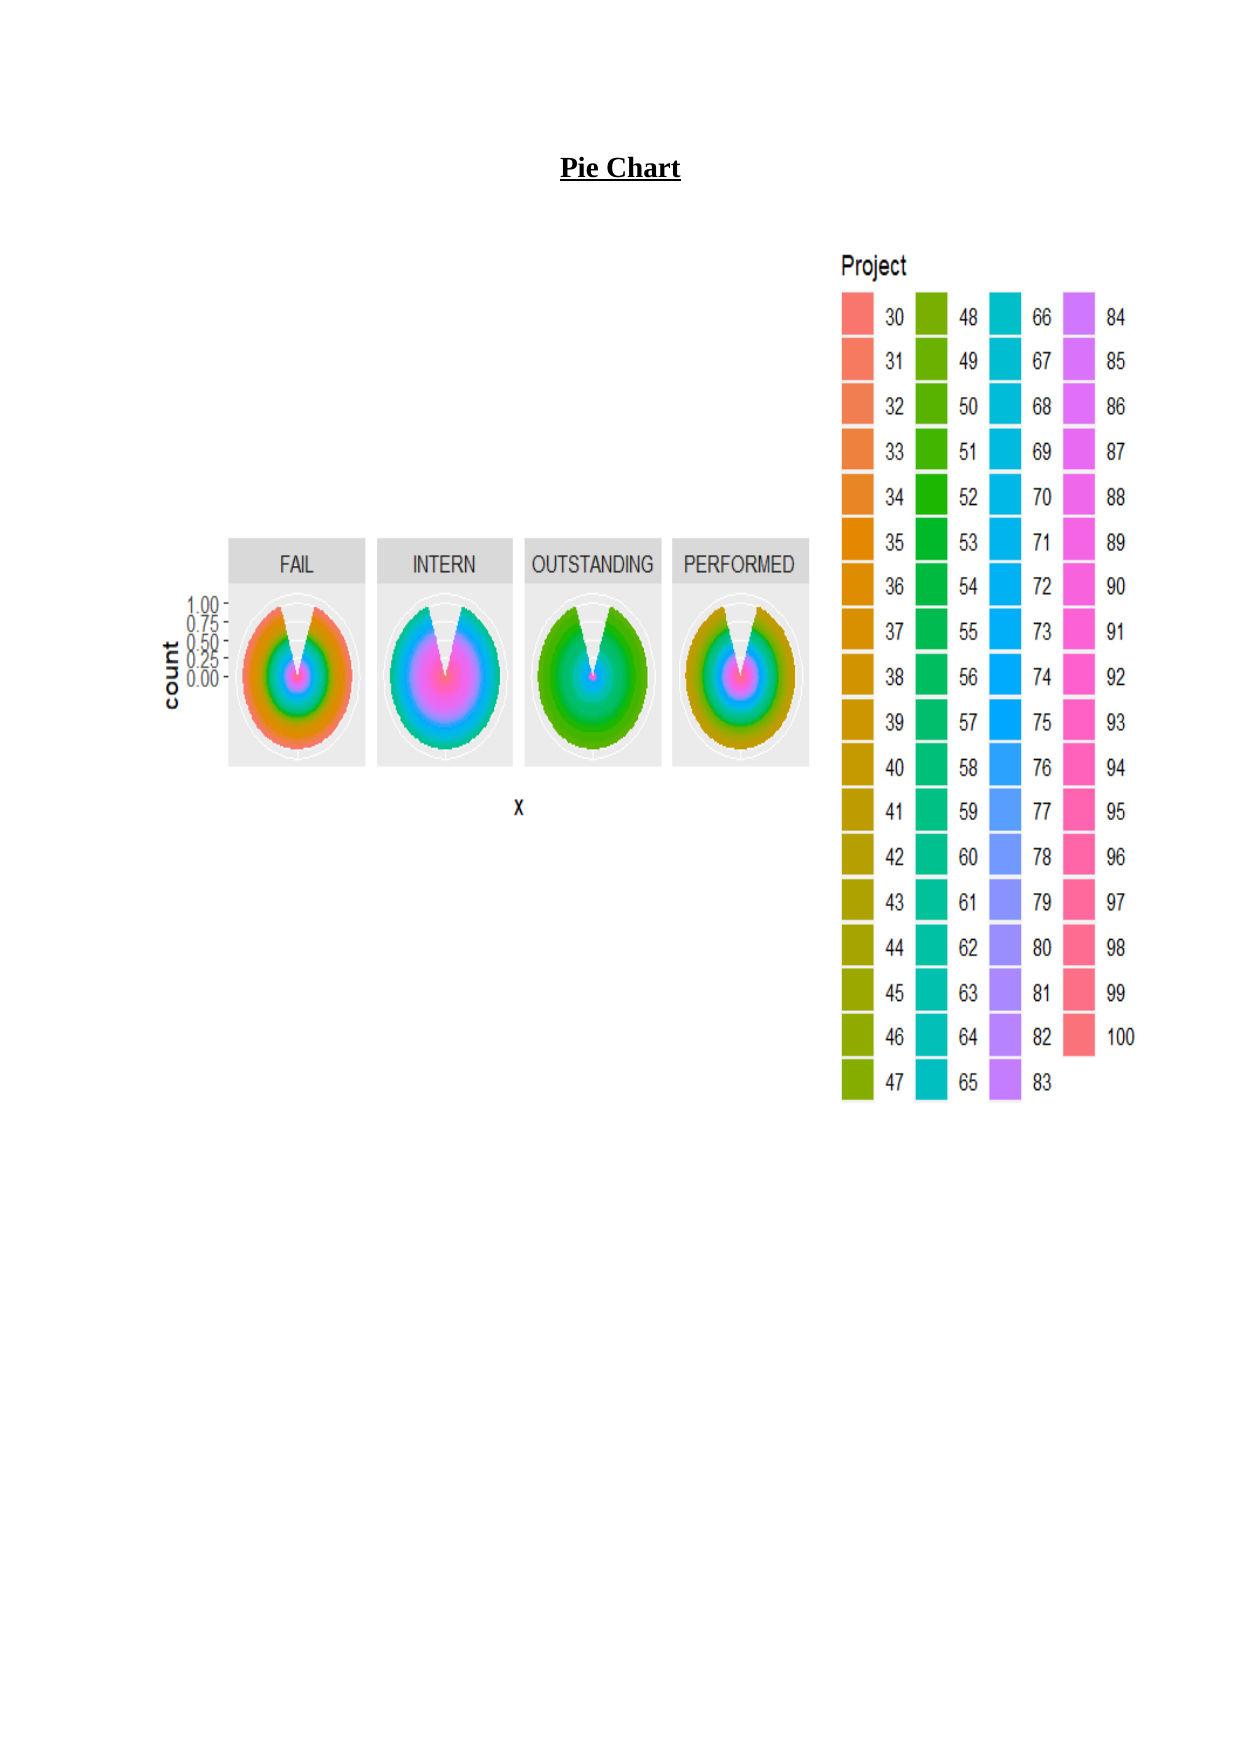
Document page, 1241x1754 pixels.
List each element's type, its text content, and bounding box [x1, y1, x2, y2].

text Pie Chart [150, 150, 1090, 183]
picture [150, 202, 1157, 1158]
